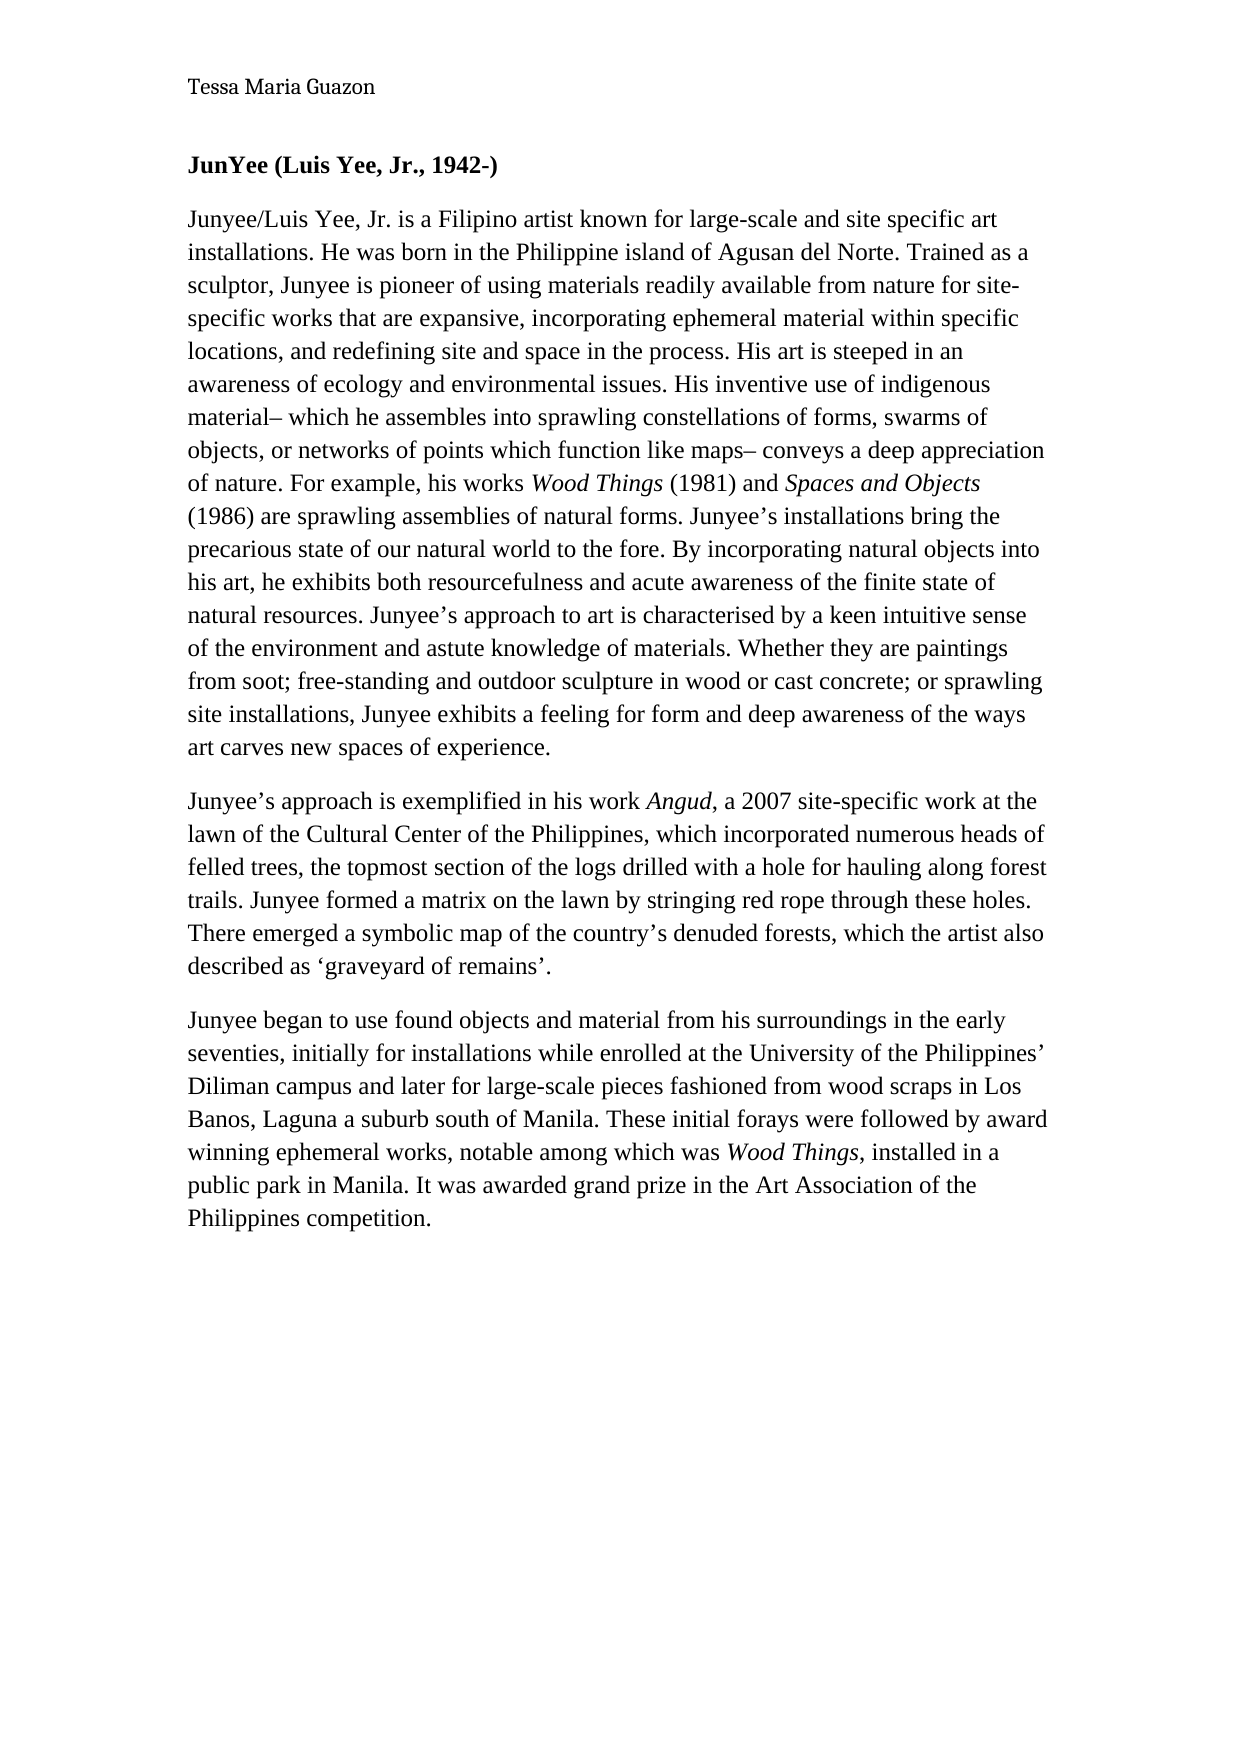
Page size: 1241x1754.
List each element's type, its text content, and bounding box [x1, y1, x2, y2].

text Junyee/Luis Yee, Jr. is a Filipino artist known for large-scale and site specific art installations. He was born in the Philippine island of Agusan del Norte. Trained as a sculptor, Junyee is pioneer of using materials readily available from nature for site-specific works that are expansive, incorporating ephemeral material within specific locations, and redefining site and space in the process. His art is steeped in an awareness of ecology and environmental issues. His inventive use of indigenous material– which he assembles into sprawling constellations of forms, swarms of objects, or networks of points which function like maps– conveys a deep appreciation of nature. For example, his works Wood Things (1981) and Spaces and Objects (1986) are sprawling assemblies of natural forms. Junyee’s installations bring the precarious state of our natural world to the fore. By incorporating natural objects into his art, he exhibits both resourcefulness and acute awareness of the finite state of natural resources. Junyee’s approach to art is characterised by a keen intuitive sense of the environment and astute knowledge of materials. Whether they are paintings from soot; free-standing and outdoor sculpture in wood or cast concrete; or sprawling site installations, Junyee exhibits a feeling for form and deep awareness of the ways art carves new spaces of experience. [187, 204, 1053, 761]
text JunYee (Luis Yee, Jr., 1942-) [187, 150, 1053, 179]
text Junyee began to use found objects and material from his surroundings in the early seventies, initially for installations while enrolled at the University of the Philippines’ Diliman campus and later for large-scale pieces fashioned from wood scraps in Los Banos, Laguna a suburb south of Manila. These initial forays were followed by award winning ephemeral works, notable among which was Wood Things, installed in a public park in Manila. It was awarded grand prize in the Art Association of the Philippines competition. [187, 1005, 1053, 1232]
text Junyee’s approach is exemplified in his work Angud, a 2007 site-specific work at the lawn of the Cultural Center of the Philippines, which incorporated numerous heads of felled trees, the topmost section of the logs drilled with a hole for hauling along forest trails. Junyee formed a matrix on the lawn by stringing red rope through these holes. There emerged a symbolic map of the country’s denuded forests, which the artist also described as ‘graveyard of remains’. [187, 786, 1053, 980]
